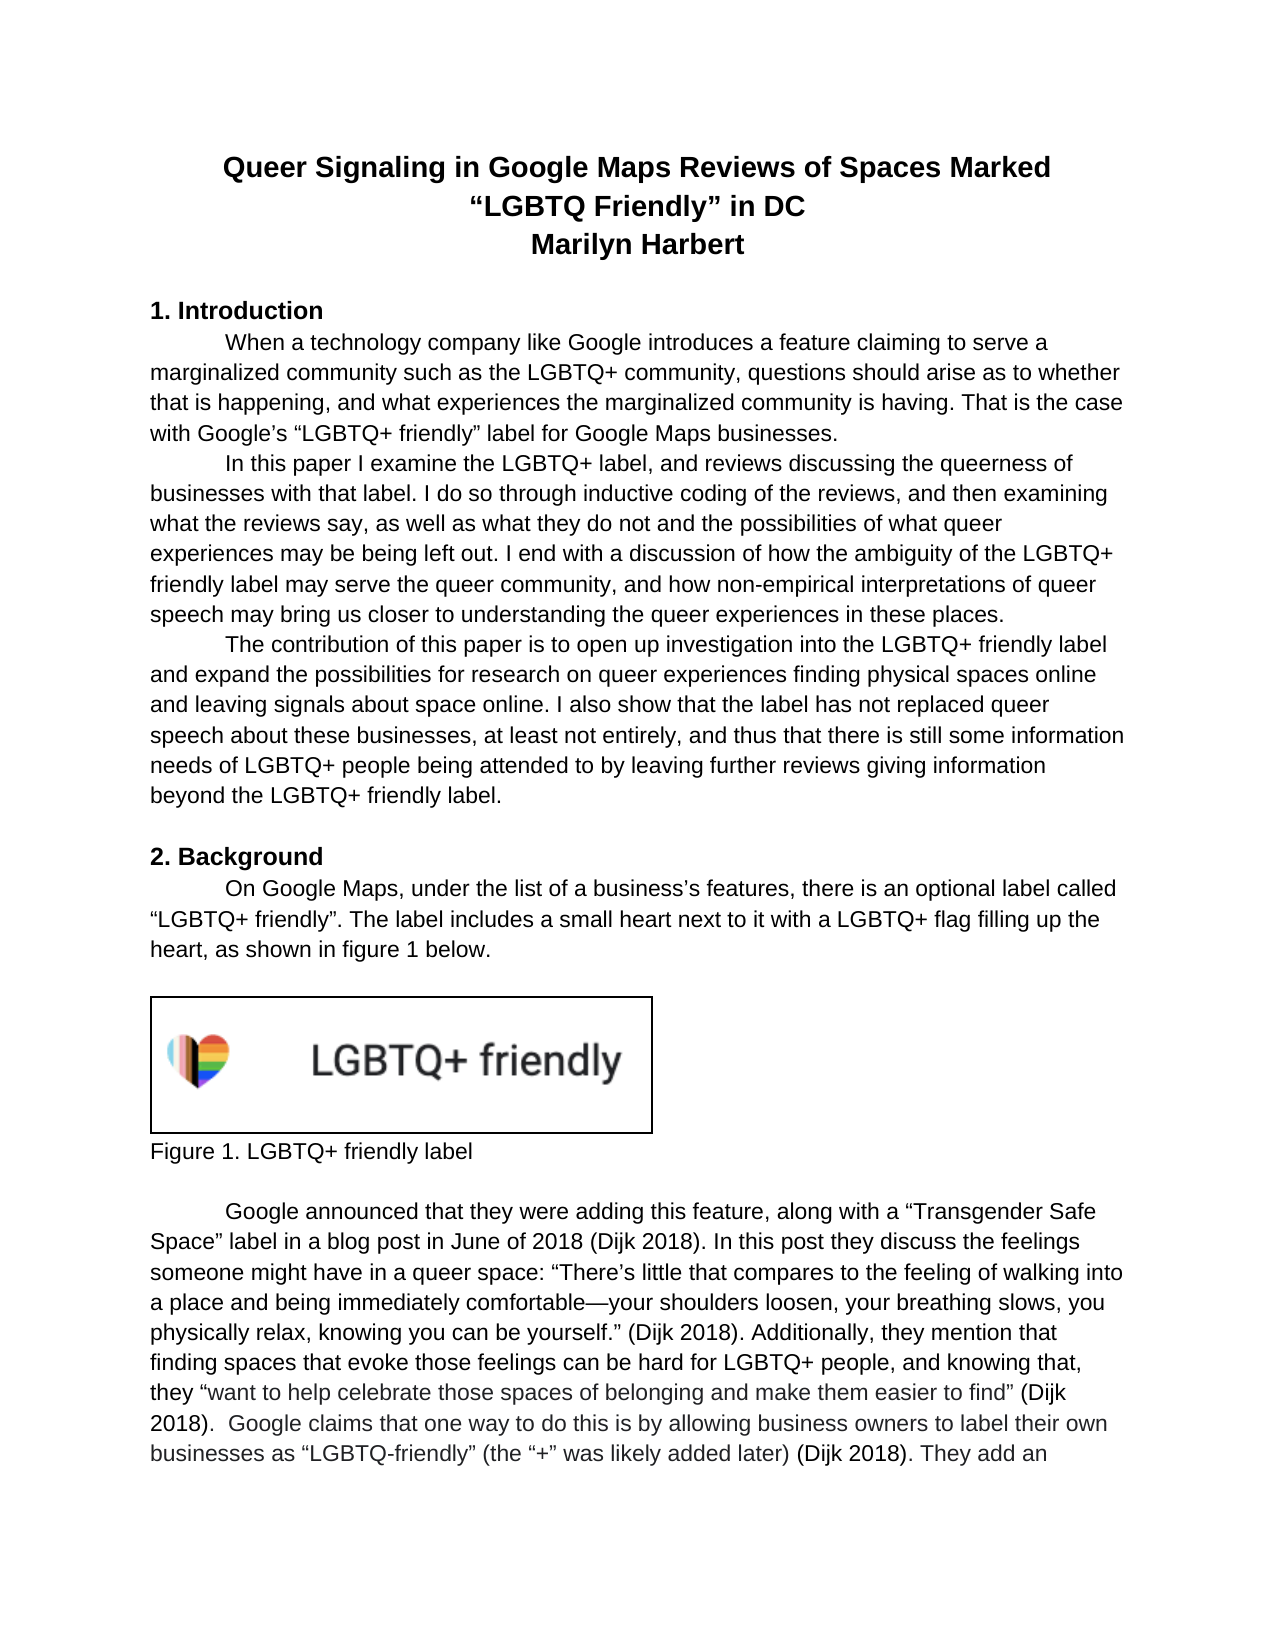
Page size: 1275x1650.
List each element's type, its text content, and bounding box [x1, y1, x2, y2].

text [150, 1198, 1125, 1466]
text The contribution of this paper is to open up investigation into the LGBTQ+ friendly label and expand the possibilities for research on queer experiences finding physical spaces online and leaving signals about space online. I also show that the label has not replaced queer speech about these businesses, at least not entirely, and thus that there is still some information needs of LGBTQ+ people being attended to by leaving further reviews giving information beyond the LGBTQ+ friendly label. [150, 631, 1125, 808]
text Figure 1. LGBTQ+ friendly label [150, 1138, 1125, 1164]
text “LGBTQ Friendly” in DC [150, 188, 1125, 222]
text Queer Signaling in Google Maps Reviews of Spaces Marked [150, 150, 1125, 183]
picture [152, 998, 651, 1132]
text Marilyn Harbert [150, 227, 1125, 261]
text In this paper I examine the LGBTQ+ label, and reviews discussing the queerness of businesses with that label. I do so through inductive coding of the reviews, and then examining what the reviews say, as well as what they do not and the possibilities of what queer experiences may be being left out. I end with a discussion of how the ambiguity of the LGBTQ+ friendly label may serve the queer community, and how non-empirical interpretations of queer speech may bring us closer to understanding the queer experiences in these places. [150, 450, 1125, 627]
text 2. Background [150, 842, 1125, 871]
text 1. Introduction [150, 296, 1125, 324]
text On Google Maps, under the list of a business’s features, there is an optional label called “LGBTQ+ friendly”. The label includes a small heart next to it with a LGBTQ+ flag filling up the heart, as shown in figure 1 below. [150, 875, 1125, 962]
text When a technology company like Google introduces a feature claiming to serve a marginalized community such as the LGBTQ+ community, questions should arise as to whether that is happening, and what experiences the marginalized community is having. That is the case with Google’s “LGBTQ+ friendly” label for Google Maps businesses. [150, 329, 1125, 446]
